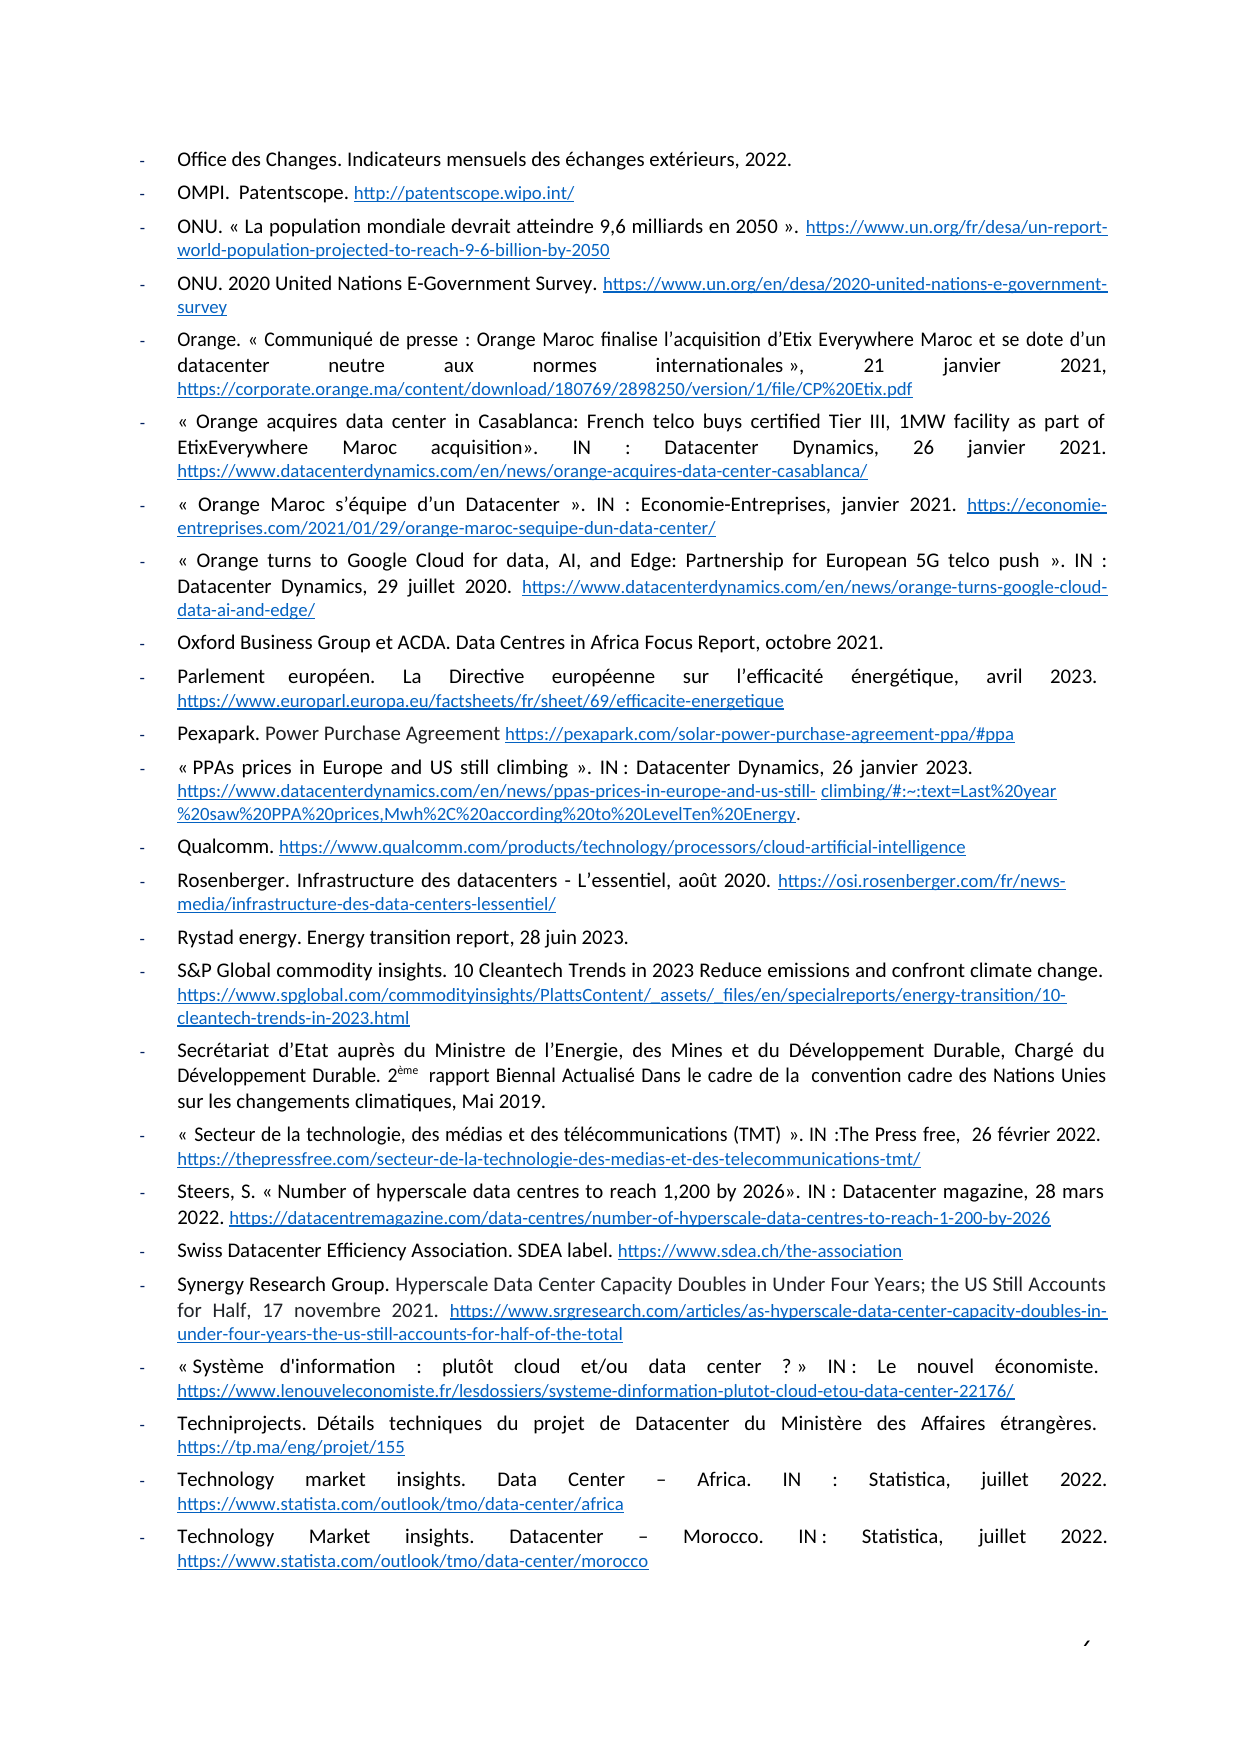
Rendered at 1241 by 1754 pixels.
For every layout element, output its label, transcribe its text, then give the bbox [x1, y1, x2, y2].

list « Orange turns to Google Cloud for data, AI, and Edge: Partnership for European 5G telco push ». IN : Datacenter Dynamics, 29 juillet 2020. https://www.datacenterdynamics.com/en/news/orange-turns-google-cloud- data-ai-and-edge/ [139, 548, 1107, 621]
list Office des Changes. Indicateurs mensuels des échanges extérieurs, 2022. [139, 146, 1201, 171]
list Qualcomm. https://www.qualcomm.com/products/technology/processors/cloud-artificial-intelligence [139, 833, 1201, 859]
list Oxford Business Group et ACDA. Data Centres in Africa Focus Report, octobre 2021. [139, 629, 1201, 655]
list « Secteur de la technologie, des médias et des télécommunications (TMT) ». IN :The Press free, 26 février 2022. [139, 1122, 1201, 1147]
list Technology Market insights. Datacenter – Morocco. IN : Statistica, juillet 2022. [139, 1523, 1201, 1549]
text https://www.statista.com/outlook/tmo/data-center/morocco [177, 1549, 1201, 1572]
list Secrétariat d’Etat auprès du Ministre de l’Energie, des Mines et du Développement Durable, Chargé du Développement Durable. 2ème rapport Biennal Actualisé Dans le cadre de la convention cadre des Nations Unies sur les changements climatiques, Mai 2019. [139, 1037, 1107, 1113]
list Steers, S. « Number of hyperscale data centres to reach 1,200 by 2026». IN : Datacenter magazine, 28 mars 2022. https://datacentremagazine.com/data-centres/number-of-hyperscale-data-centres-to-reach-1-200-by-2026 [139, 1178, 1107, 1229]
list Swiss Datacenter Efficiency Association. SDEA label. https://www.sdea.ch/the-association [139, 1238, 1201, 1263]
list Rystad energy. Energy transition report, 28 juin 2023. [139, 924, 1201, 949]
text https://www.lenouveleconomiste.fr/lesdossiers/systeme-dinformation-plutot-cloud-etou-data-center-22176/ [177, 1379, 1201, 1402]
list Synergy Research Group. Hyperscale Data Center Capacity Doubles in Under Four Years; the US Still Accounts for Half, 17 novembre 2021. https://www.srgresearch.com/articles/as-hyperscale-data-center-capacity-doubles-in- under-four-years-the-us-still-accounts-for-half-of-the-total [139, 1271, 1107, 1345]
text https://www.europarl.europa.eu/factsheets/fr/sheet/69/efficacite-energetique [177, 689, 1201, 712]
text https://tp.ma/eng/projet/155 [177, 1436, 1201, 1458]
list Pexapark. Power Purchase Agreement https://pexapark.com/solar-power-purchase-agreement-ppa/#ppa [139, 720, 1201, 746]
list Orange. « Communiqué de presse : Orange Maroc finalise l’acquisition d’Etix Everywhere Maroc et se dote d’un datacenter neutre aux normes internationales », 21 janvier 2021, https://corporate.orange.ma/content/download/180769/2898250/version/1/file/CP%20Etix.pdf [139, 326, 1107, 400]
list ONU. 2020 United Nations E-Government Survey. https://www.un.org/en/desa/2020-united-nations-e-government- survey [139, 270, 1107, 318]
list « Orange acquires data center in Casablanca: French telco buys certified Tier III, 1MW facility as part of EtixEverywhere Maroc acquisition». IN : Datacenter Dynamics, 26 janvier 2021. https://www.datacenterdynamics.com/en/news/orange-acquires-data-center-casablanca/ [139, 409, 1107, 482]
list « Système d'information : plutôt cloud et/ou data center ? » IN : Le nouvel économiste. [139, 1353, 1201, 1379]
text https://www.statista.com/outlook/tmo/data-center/africa [177, 1492, 1201, 1515]
list Techniprojects. Détails techniques du projet de Datacenter du Ministère des Affaires étrangères. [139, 1410, 1201, 1436]
list ONU. « La population mondiale devrait atteindre 9,6 milliards en 2050 ». https://www.un.org/fr/desa/un-report- world-population-projected-to-reach-9-6-billion-by-2050 [139, 213, 1108, 262]
list « Orange Maroc s’équipe d’un Datacenter ». IN : Economie-Entreprises, janvier 2021. https://economie- entreprises.com/2021/01/29/orange-maroc-sequipe-dun-data-center/ [139, 491, 1107, 539]
list S&P Global commodity insights. 10 Cleantech Trends in 2023 Reduce emissions and confront climate change. https://www.spglobal.com/commodityinsights/PlattsContent/_assets/_files/en/specialreports/energy-transition/10- cleantech-trends-in-2023.html [139, 958, 1107, 1029]
list Parlement européen. La Directive européenne sur l’efficacité énergétique, avril 2023. [139, 663, 1201, 689]
text https://thepressfree.com/secteur-de-la-technologie-des-medias-et-des-telecommunications-tmt/ [177, 1147, 1201, 1170]
list OMPI. Patentscope. http://patentscope.wipo.int/ [139, 179, 1201, 205]
list Rosenberger. Infrastructure des datacenters - L’essentiel, août 2020. https://osi.rosenberger.com/fr/news- media/infrastructure-des-data-centers-lessentiel/ [139, 867, 1107, 915]
list « PPAs prices in Europe and US still climbing ». IN : Datacenter Dynamics, 26 janvier 2023. https://www.datacenterdynamics.com/en/news/ppas-prices-in-europe-and-us-still- climbing/#:~:text=Last%20year%20saw%20PPA%20prices,Mwh%2C%20according%20to%20LevelTen%20Energy. [139, 754, 1108, 825]
list Technology market insights. Data Center – Africa. IN : Statistica, juillet 2022. [139, 1467, 1201, 1492]
